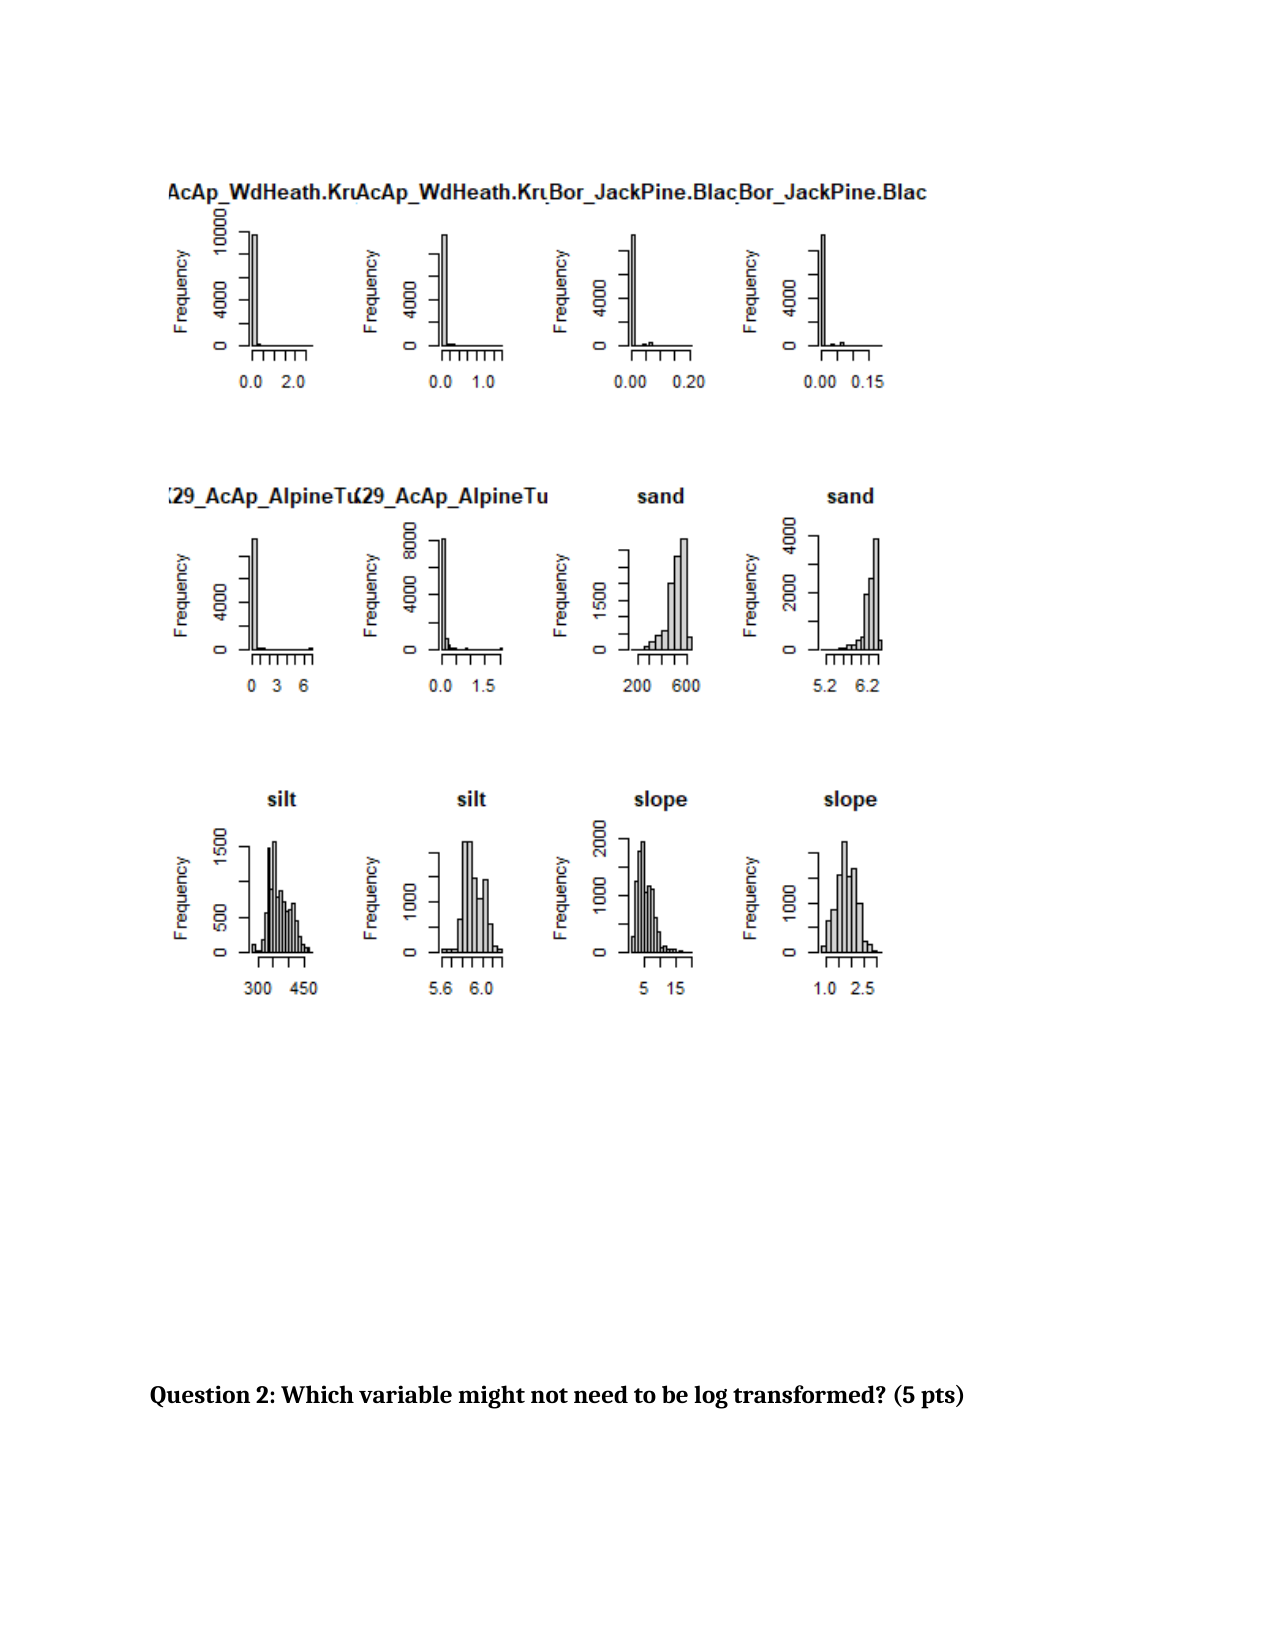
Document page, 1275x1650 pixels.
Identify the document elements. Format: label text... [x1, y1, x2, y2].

text Question 2: Which variable might not need to be log transformed? (5 pts) [150, 1381, 1125, 1410]
picture [168, 150, 927, 1363]
